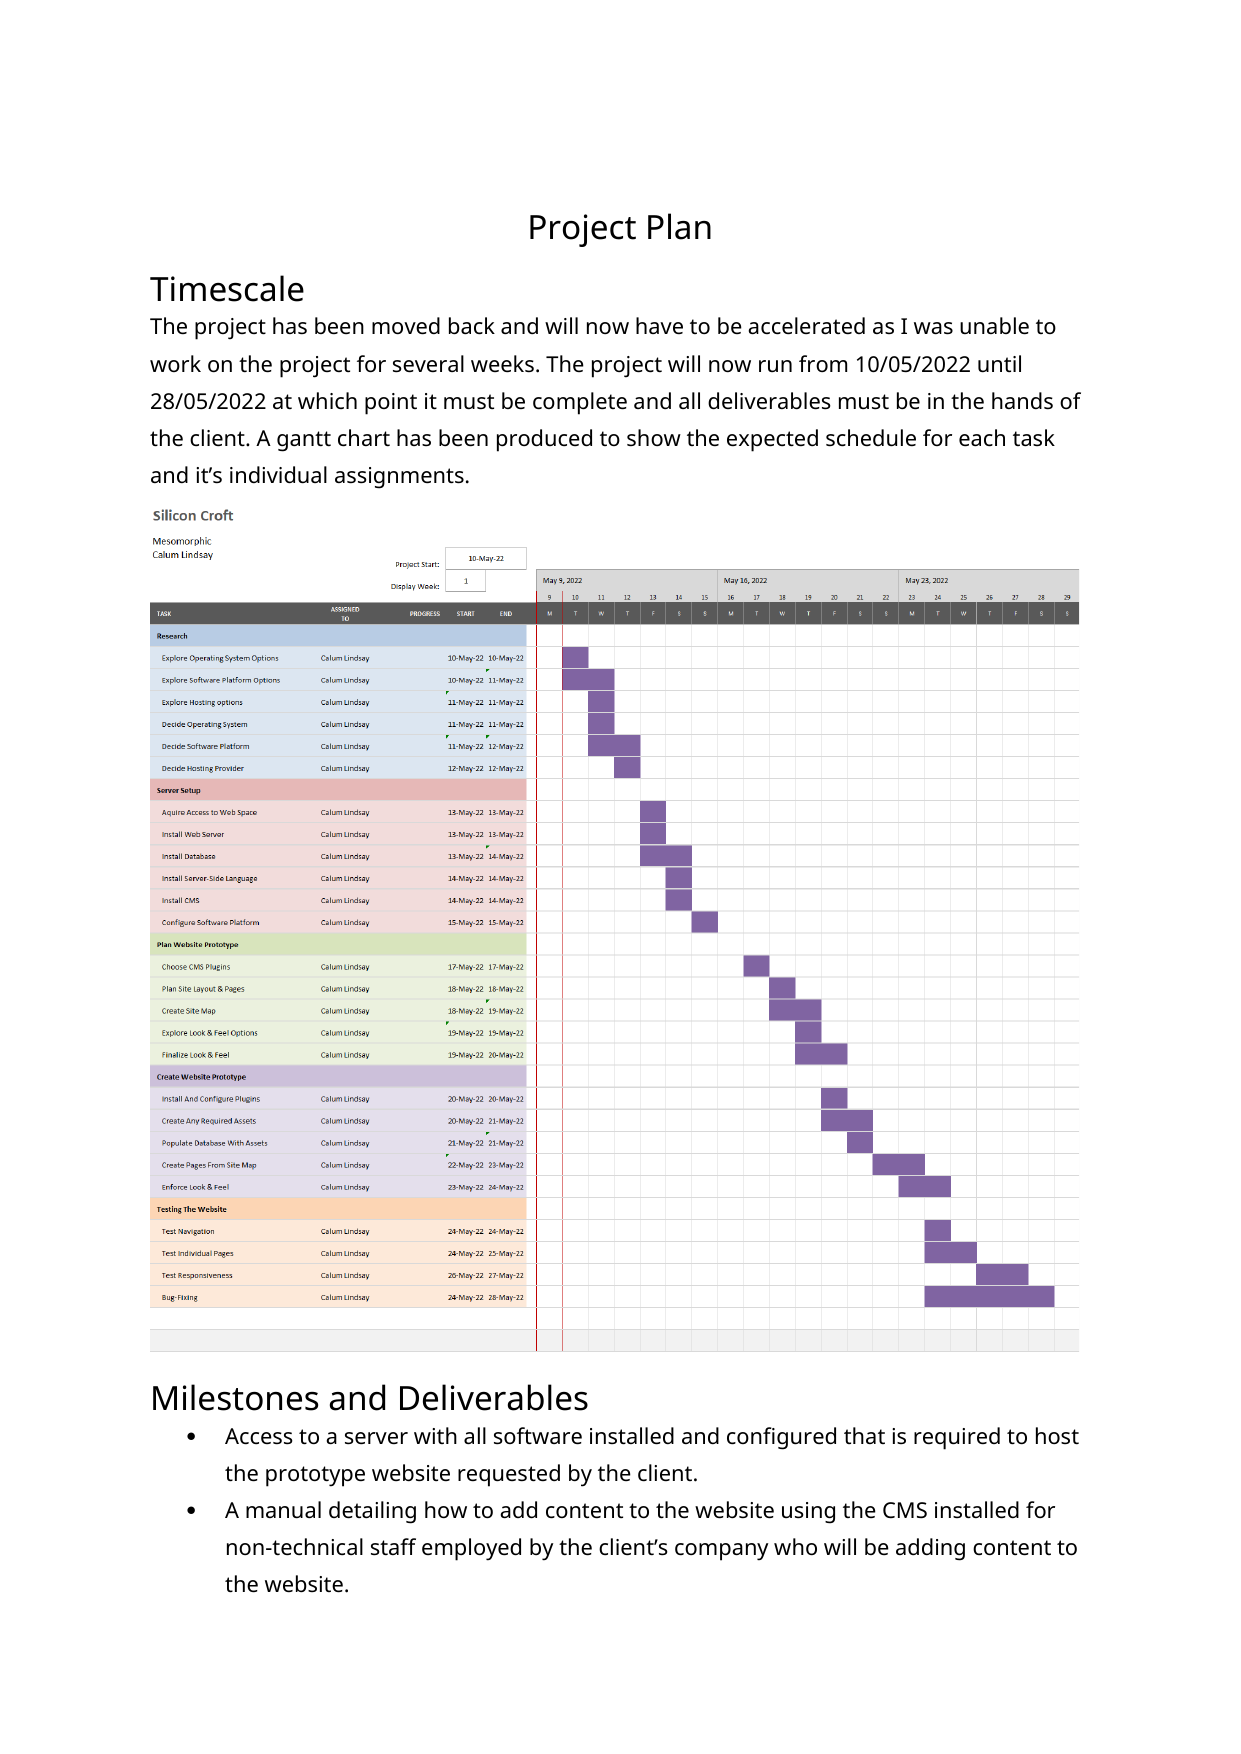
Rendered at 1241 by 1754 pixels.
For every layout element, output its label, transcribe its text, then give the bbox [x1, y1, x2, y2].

subtitle Timescale [150, 266, 1090, 311]
list A manual detailing how to add content to the website using the CMS installed for non-technical staff employed by the client’s company who will be adding content to the website. [187, 1495, 1090, 1599]
subtitle Project Plan [150, 204, 1090, 249]
picture [150, 505, 1080, 1352]
text The project has been moved back and will now have to be accelerated as I was unable to work on the project for several weeks. The project will now run from 10/05/2022 until 28/05/2022 at which point it must be complete and all deliverables must be in the hands of the client. A gantt chart has been produced to show the expected schedule for each task and it’s individual assignments. [150, 311, 1090, 490]
subtitle Milestones and Deliverables [150, 1375, 1090, 1421]
list Access to a server with all software installed and configured that is required to host the prototype website requested by the client. [187, 1421, 1090, 1488]
